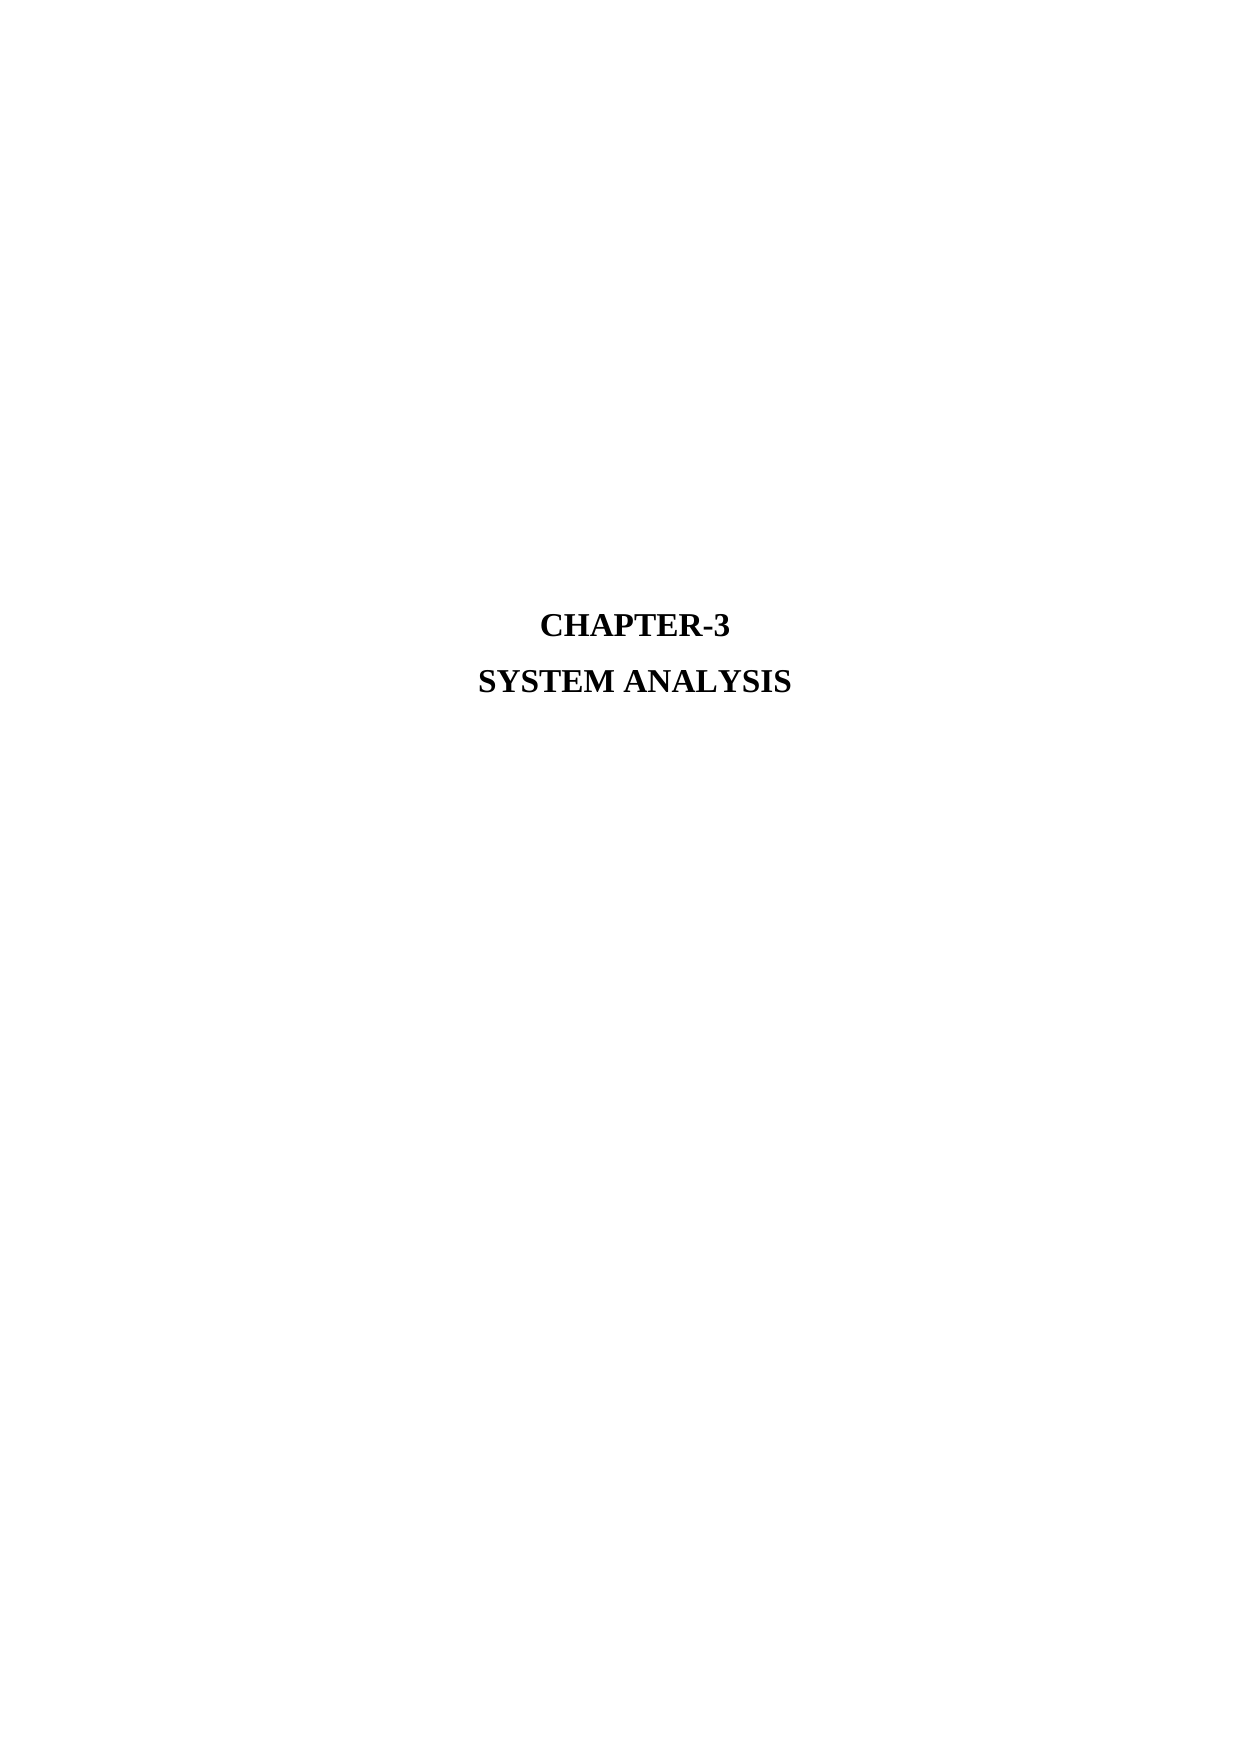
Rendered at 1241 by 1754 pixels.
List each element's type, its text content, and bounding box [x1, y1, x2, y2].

text CHAPTER-3 [150, 605, 1120, 643]
text SYSTEM ANALYSIS [150, 662, 1120, 700]
